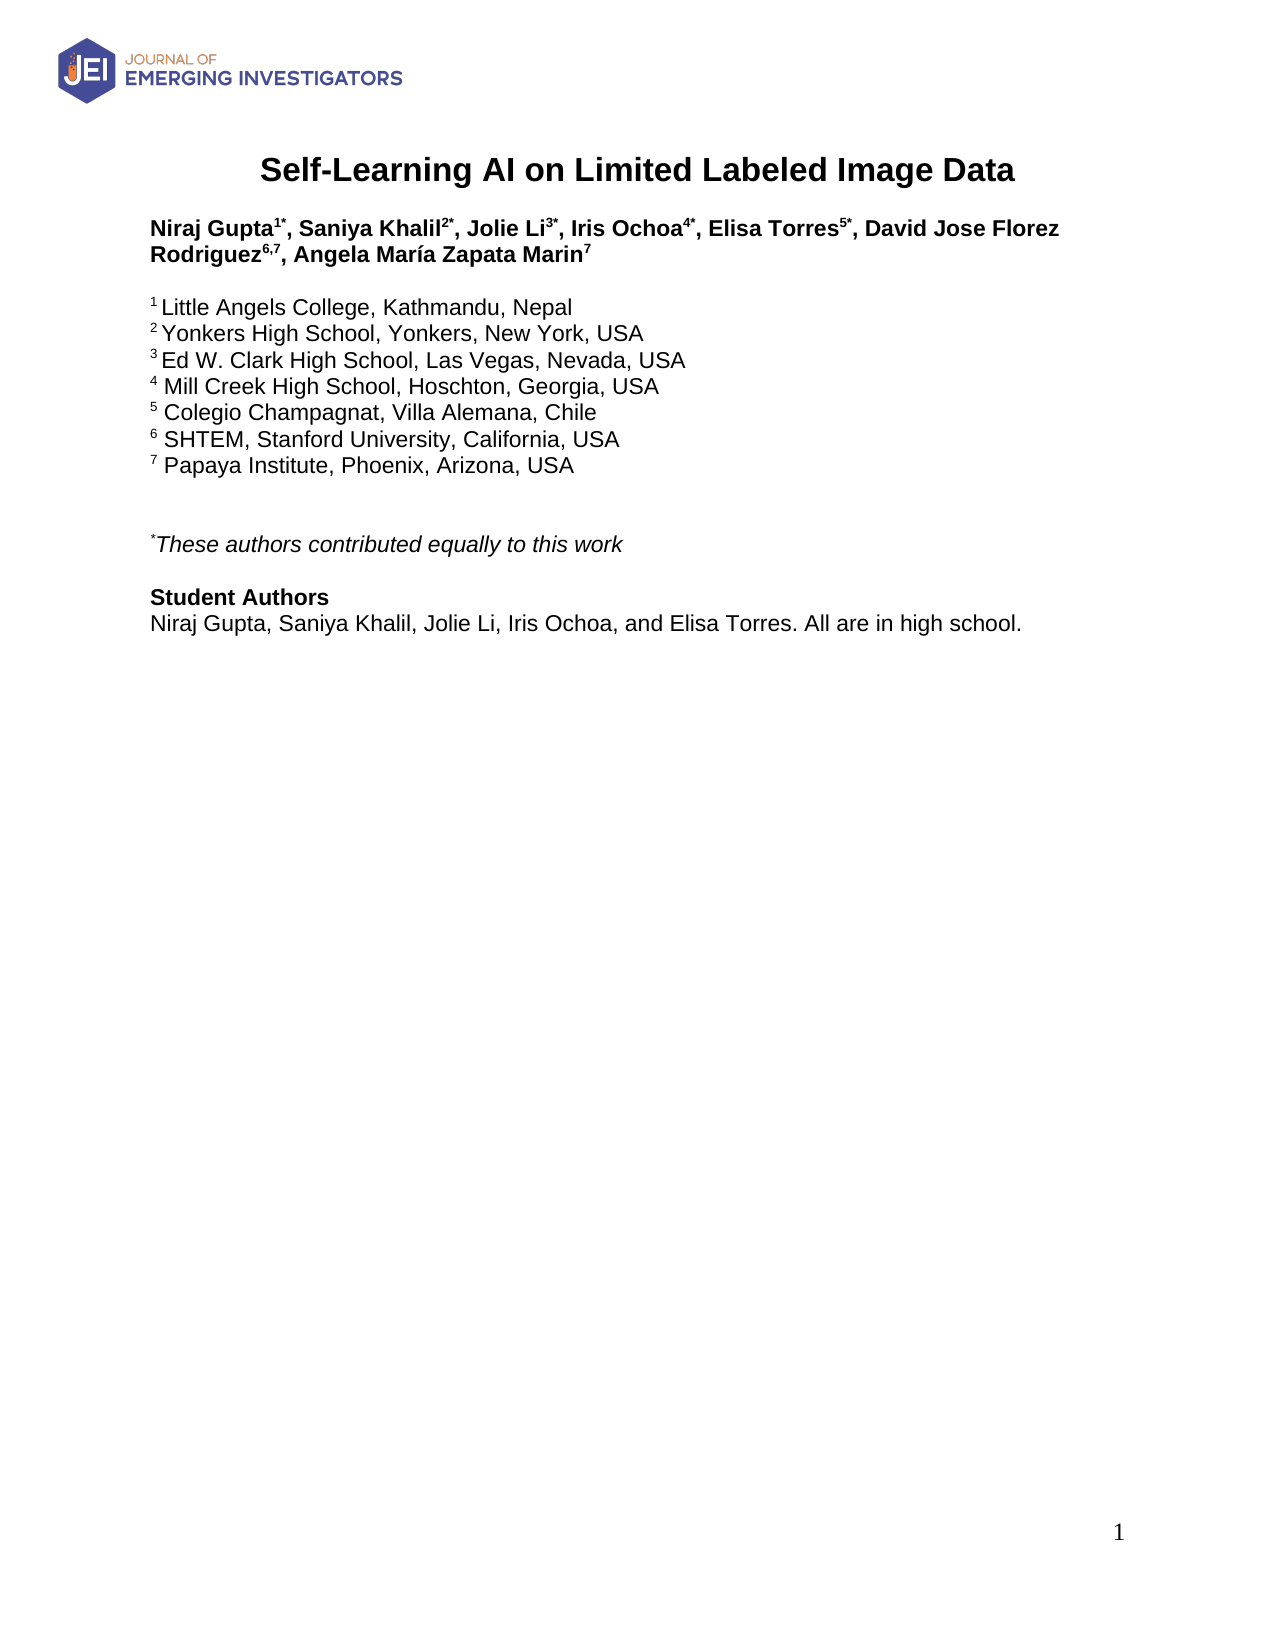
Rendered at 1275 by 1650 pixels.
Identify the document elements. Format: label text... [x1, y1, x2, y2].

text Student Authors [150, 584, 1125, 610]
text *These authors contributed equally to this work [150, 531, 1125, 557]
text 6 SHTEM, Stanford University, California, USA [150, 426, 1125, 452]
text 7 Papaya Institute, Phoenix, Arizona, USA [150, 452, 1125, 478]
text 1 Little Angels College, Kathmandu, Nepal [150, 294, 1125, 320]
text 2 Yonkers High School, Yonkers, New York, USA [150, 320, 1125, 347]
text Niraj Gupta, Saniya Khalil, Jolie Li, Iris Ochoa, and Elisa Torres. All are in high school. [150, 610, 1125, 636]
text 5 Colegio Champagnat, Villa Alemana, Chile [150, 399, 1125, 426]
picture [46, 26, 415, 116]
text 3 Ed W. Clark High School, Las Vegas, Nevada, USA [150, 347, 1125, 373]
text Niraj Gupta1*, Saniya Khalil2*, Jolie Li3*, Iris Ochoa4*, Elisa Torres5*, David Jose Florez Rodriguez6,7, Angela María Zapata Marin7 [150, 215, 1125, 267]
text Self-Learning AI on Limited Labeled Image Data [150, 150, 1125, 188]
text 4 Mill Creek High School, Hoschton, Georgia, USA [150, 373, 1125, 399]
